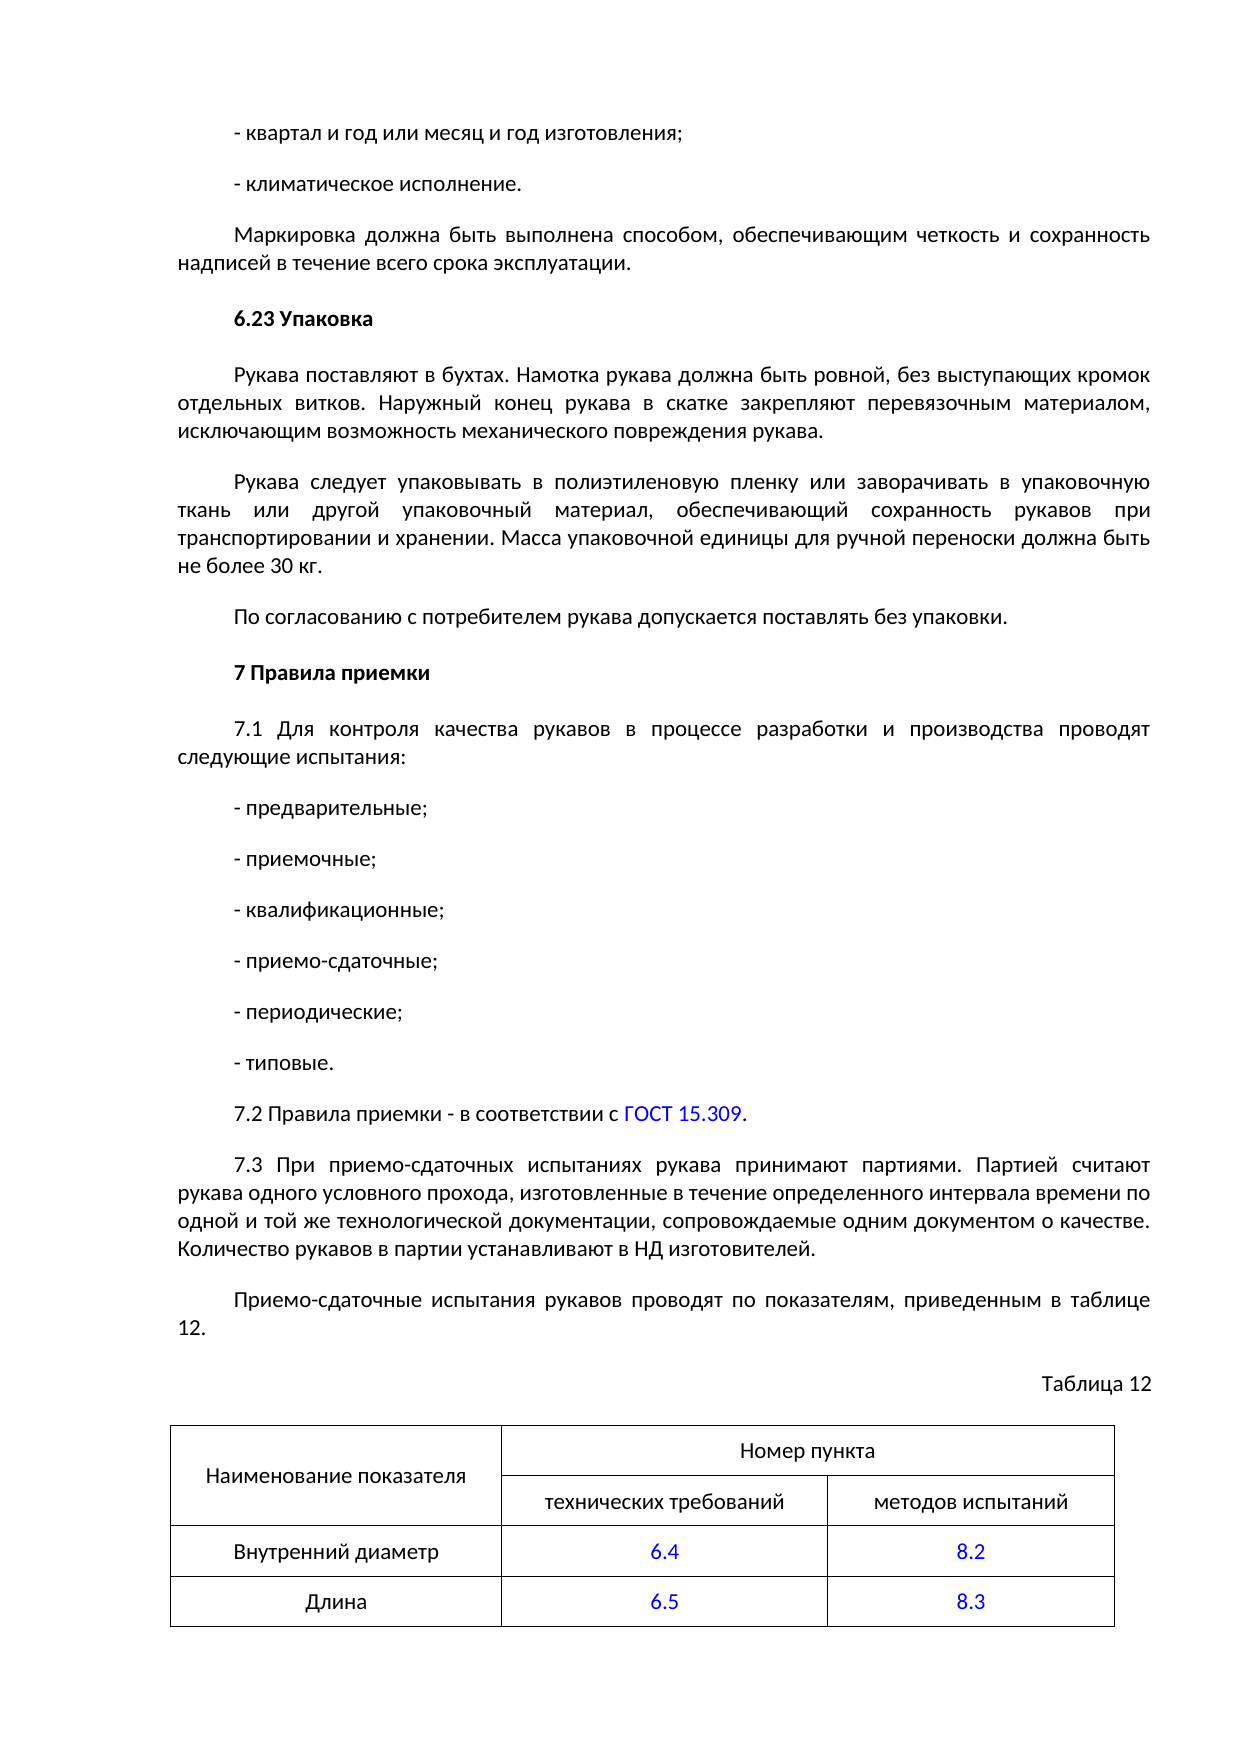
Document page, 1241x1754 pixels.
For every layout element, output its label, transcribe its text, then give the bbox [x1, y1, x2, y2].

text 6.23 Упаковка [177, 304, 1152, 332]
text - квартал и год или месяц и год изготовления; [177, 118, 1152, 146]
text 7.2 Правила приемки - в соответствии с ГОСТ 15.309. [177, 1099, 1152, 1127]
table_header Наименование показателя [171, 1426, 501, 1525]
text - предварительные; [177, 793, 1152, 821]
text - типовые. [177, 1048, 1152, 1076]
text По согласованию с потребителем рукава допускается поставлять без упаковки. [177, 602, 1152, 630]
text 7.3 При приемо-сдаточных испытаниях рукава принимают партиями. Партией считают рукава одного условного прохода, изготовленные в течение определенного интервала времени по одной и той же технологической документации, сопровождаемые одним документом о качестве. Количество рукавов в партии устанавливают в НД изготовителей. [177, 1150, 1152, 1262]
text - квалификационные; [177, 895, 1152, 923]
table_cell методов испытаний [828, 1476, 1114, 1525]
text - климатическое исполнение. [177, 169, 1152, 197]
table_cell Длина [171, 1577, 501, 1626]
title 7 Правила приемки [177, 658, 1152, 686]
text - приемо-сдаточные; [177, 946, 1152, 974]
table_cell технических требований [502, 1476, 827, 1525]
text Таблица 12 [177, 1369, 1152, 1397]
table_cell 6.4 [502, 1526, 827, 1576]
table_cell 8.3 [828, 1577, 1114, 1626]
text Рукава следует упаковывать в полиэтиленовую пленку или заворачивать в упаковочную ткань или другой упаковочный материал, обеспечивающий сохранность рукавов при транспортировании и хранении. Масса упаковочной единицы для ручной переноски должна быть не более 30 кг. [177, 467, 1152, 579]
table_cell Внутренний диаметр [171, 1526, 501, 1576]
text 7.1 Для контроля качества рукавов в процессе разработки и производства проводят следующие испытания: [177, 714, 1152, 770]
table_header Номер пункта [502, 1426, 1114, 1475]
table_cell 8.2 [828, 1526, 1114, 1576]
text Рукава поставляют в бухтах. Намотка рукава должна быть ровной, без выступающих кромок отдельных витков. Наружный конец рукава в скатке закрепляют перевязочным материалом, исключающим возможность механического повреждения рукава. [177, 360, 1152, 444]
text Маркировка должна быть выполнена способом, обеспечивающим четкость и сохранность надписей в течение всего срока эксплуатации. [177, 220, 1152, 276]
text - приемочные; [177, 844, 1152, 872]
text Приемо-сдаточные испытания рукавов проводят по показателям, приведенным в таблице 12. [177, 1285, 1152, 1341]
text - периодические; [177, 997, 1152, 1025]
table_cell 6.5 [502, 1577, 827, 1626]
